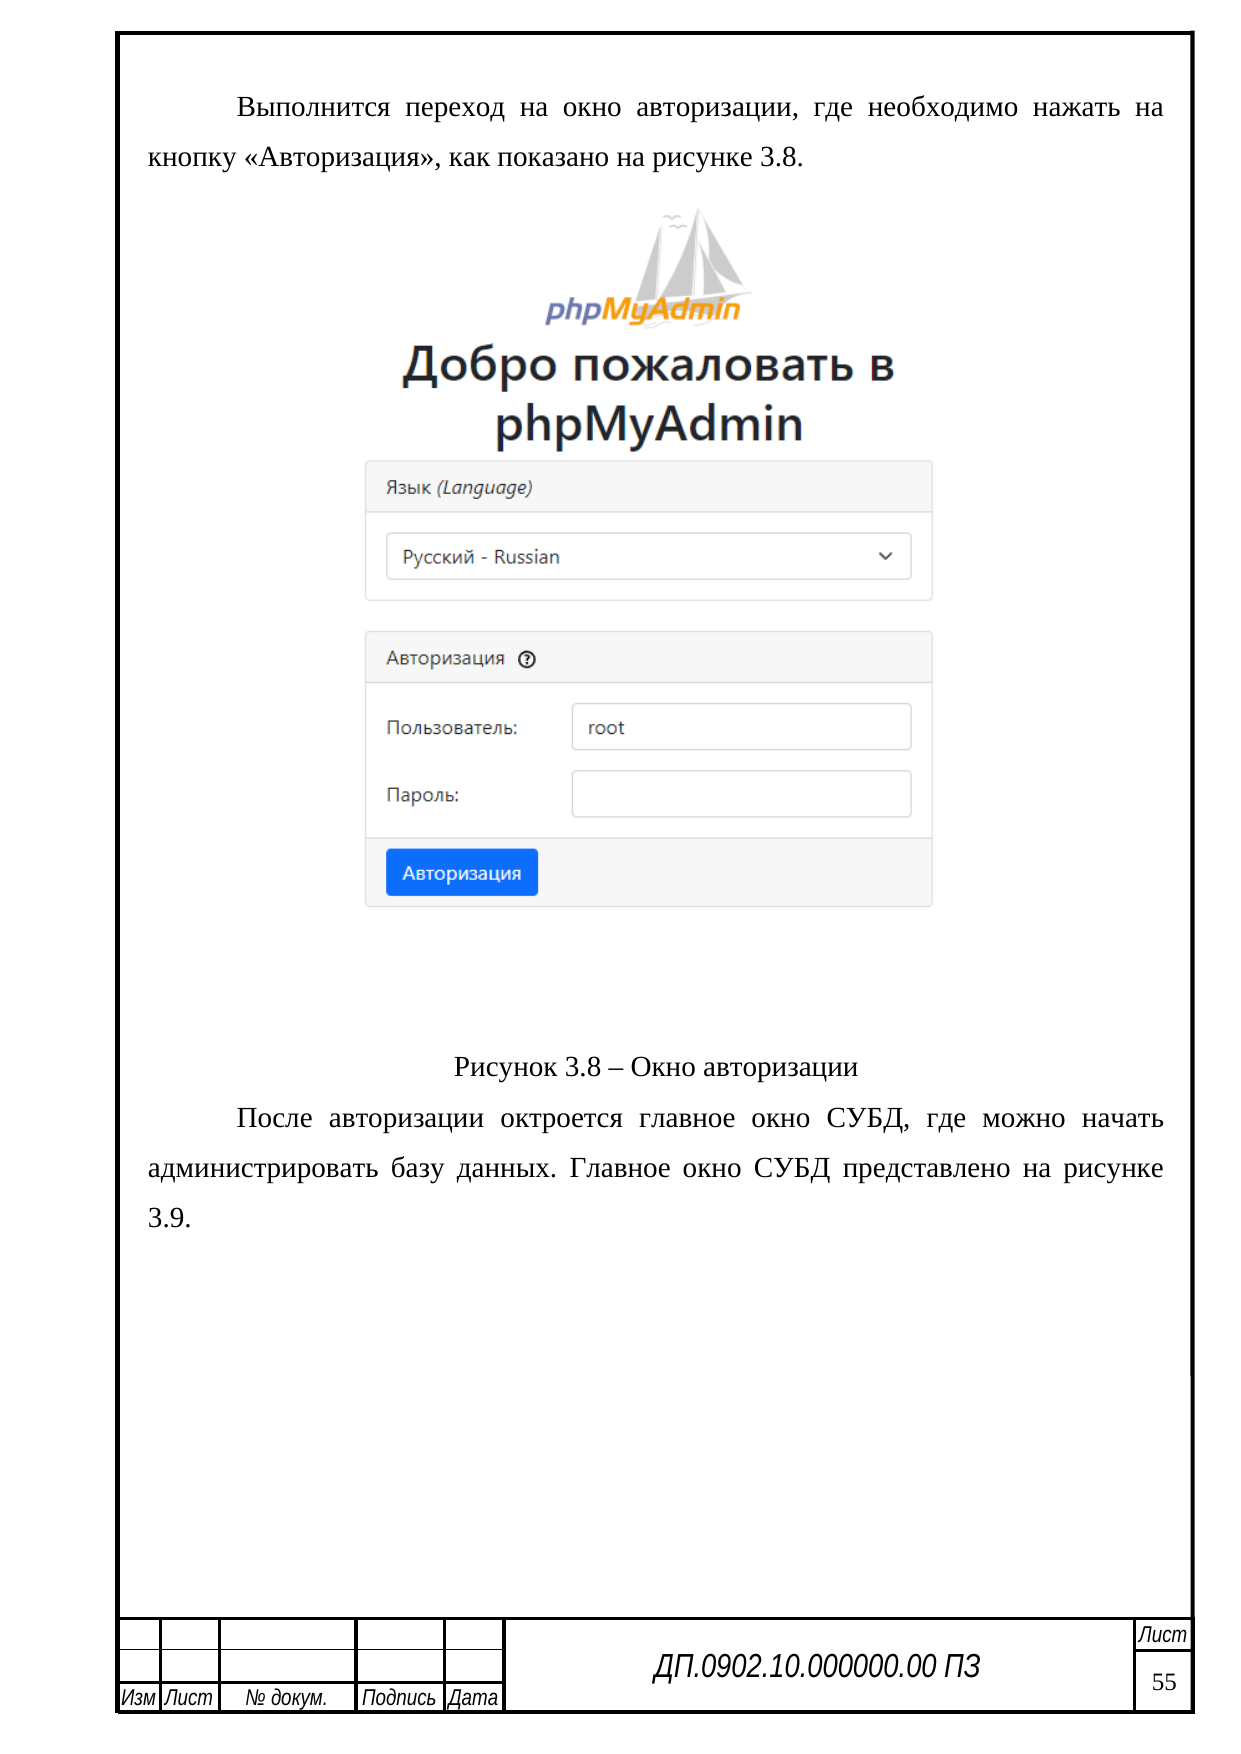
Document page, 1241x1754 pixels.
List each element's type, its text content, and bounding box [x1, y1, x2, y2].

text После авторизации октроется главное окно СУБД, где можно начать администрировать базу данных. Главное окно СУБД представлено на рисунке 3.9. [148, 1100, 1164, 1234]
picture [177, 189, 1151, 1033]
text Выполнится переход на окно авторизации, где необходимо нажать на кнопку «Авторизация», как показано на рисунке 3.8. [148, 89, 1164, 172]
text Рисунок 3.8 – Окно авторизации [118, 1049, 1194, 1083]
